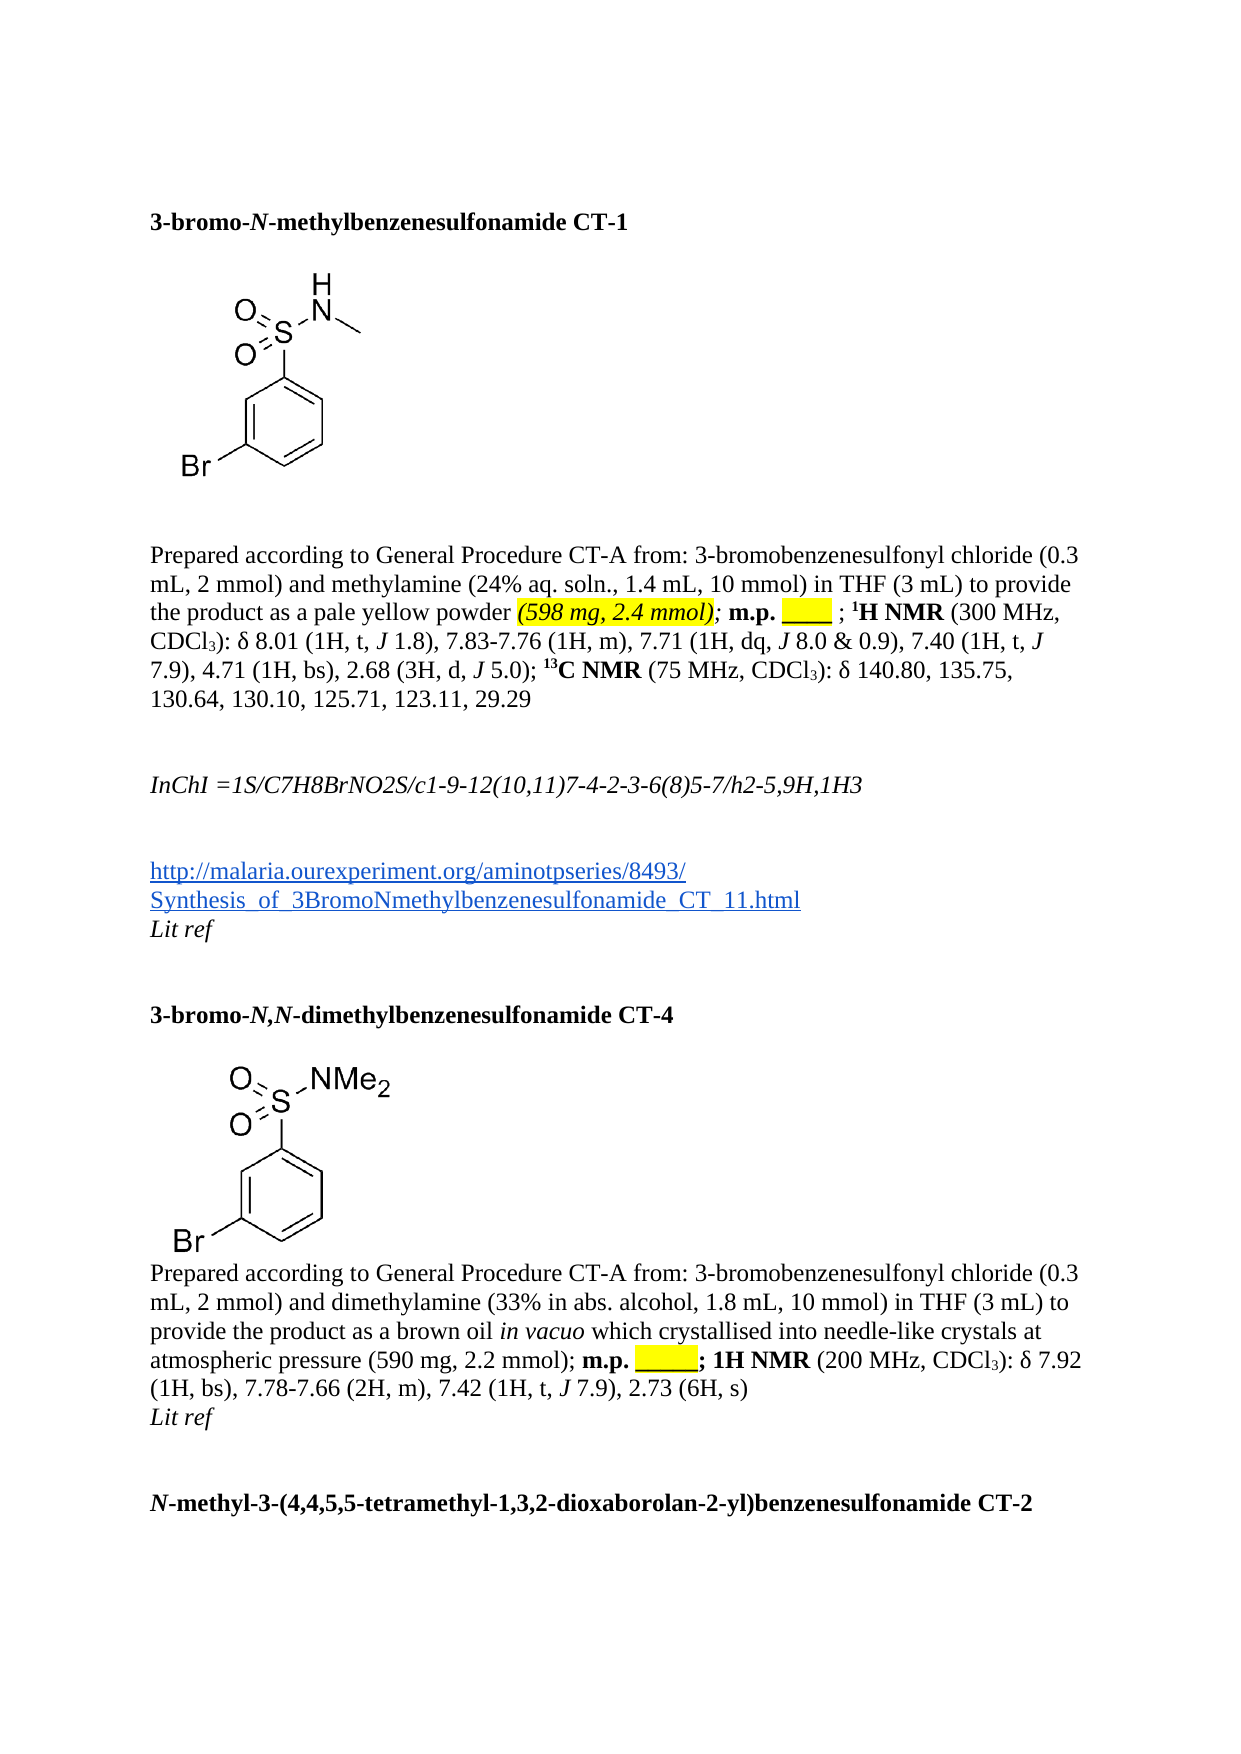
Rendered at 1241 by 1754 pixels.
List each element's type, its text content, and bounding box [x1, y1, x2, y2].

text InChI =1S/C7H8BrNO2S/c1-9-12(10,11)7-4-2-3-6(8)5-7/h2-5,9H,1H3 [214, 770, 1090, 799]
picture [150, 1057, 398, 1259]
text Lit ref [150, 914, 1090, 942]
picture [150, 265, 367, 483]
text Lit ref [150, 1402, 1090, 1431]
text 3-bromo-N-methylbenzenesulfonamide CT-1 [150, 207, 1090, 236]
text http://malaria.ourexperiment.org/aminotpseries/8493/Synthesis_of_3BromoNmethylbenzenesulfonamide_CT_11.html [150, 856, 1090, 914]
text Prepared according to General Procedure CT-A from: 3-bromobenzenesulfonyl chloride (0.3 mL, 2 mmol) and methylamine (24% aq. soln., 1.4 mL, 10 mmol) in THF (3 mL) to provide the product as a pale yellow powder (598 mg, 2.4 mmol); m.p. ____ ; 1H NMR (300 MHz, CDCl3): δ 8.01 (1H, t, J 1.8), 7.83-7.76 (1H, m), 7.71 (1H, dq, J 8.0 & 0.9), 7.40 (1H, t, J 7.9), 4.71 (1H, bs), 2.68 (3H, d, J 5.0); 13C NMR (75 MHz, CDCl3): δ 140.80, 135.75, 130.64, 130.10, 125.71, 123.11, 29.29 [150, 540, 1090, 712]
text 3-bromo-N,N-dimethylbenzenesulfonamide CT-4 [150, 1000, 1090, 1029]
text N-methyl-3-(4,4,5,5-tetramethyl-1,3,2-dioxaborolan-2-yl)benzenesulfonamide CT-2 [150, 1488, 1090, 1517]
text Prepared according to General Procedure CT-A from: 3-bromobenzenesulfonyl chloride (0.3 mL, 2 mmol) and dimethylamine (33% in abs. alcohol, 1.8 mL, 10 mmol) in THF (3 mL) to provide the product as a brown oil in vacuo which crystallised into needle-like crystals at atmospheric pressure (590 mg, 2.2 mmol); m.p. _____; 1H NMR (200 MHz, CDCl3): δ 7.92 (1H, bs), 7.78-7.66 (2H, m), 7.42 (1H, t, J 7.9), 2.73 (6H, s) [150, 1258, 1090, 1402]
